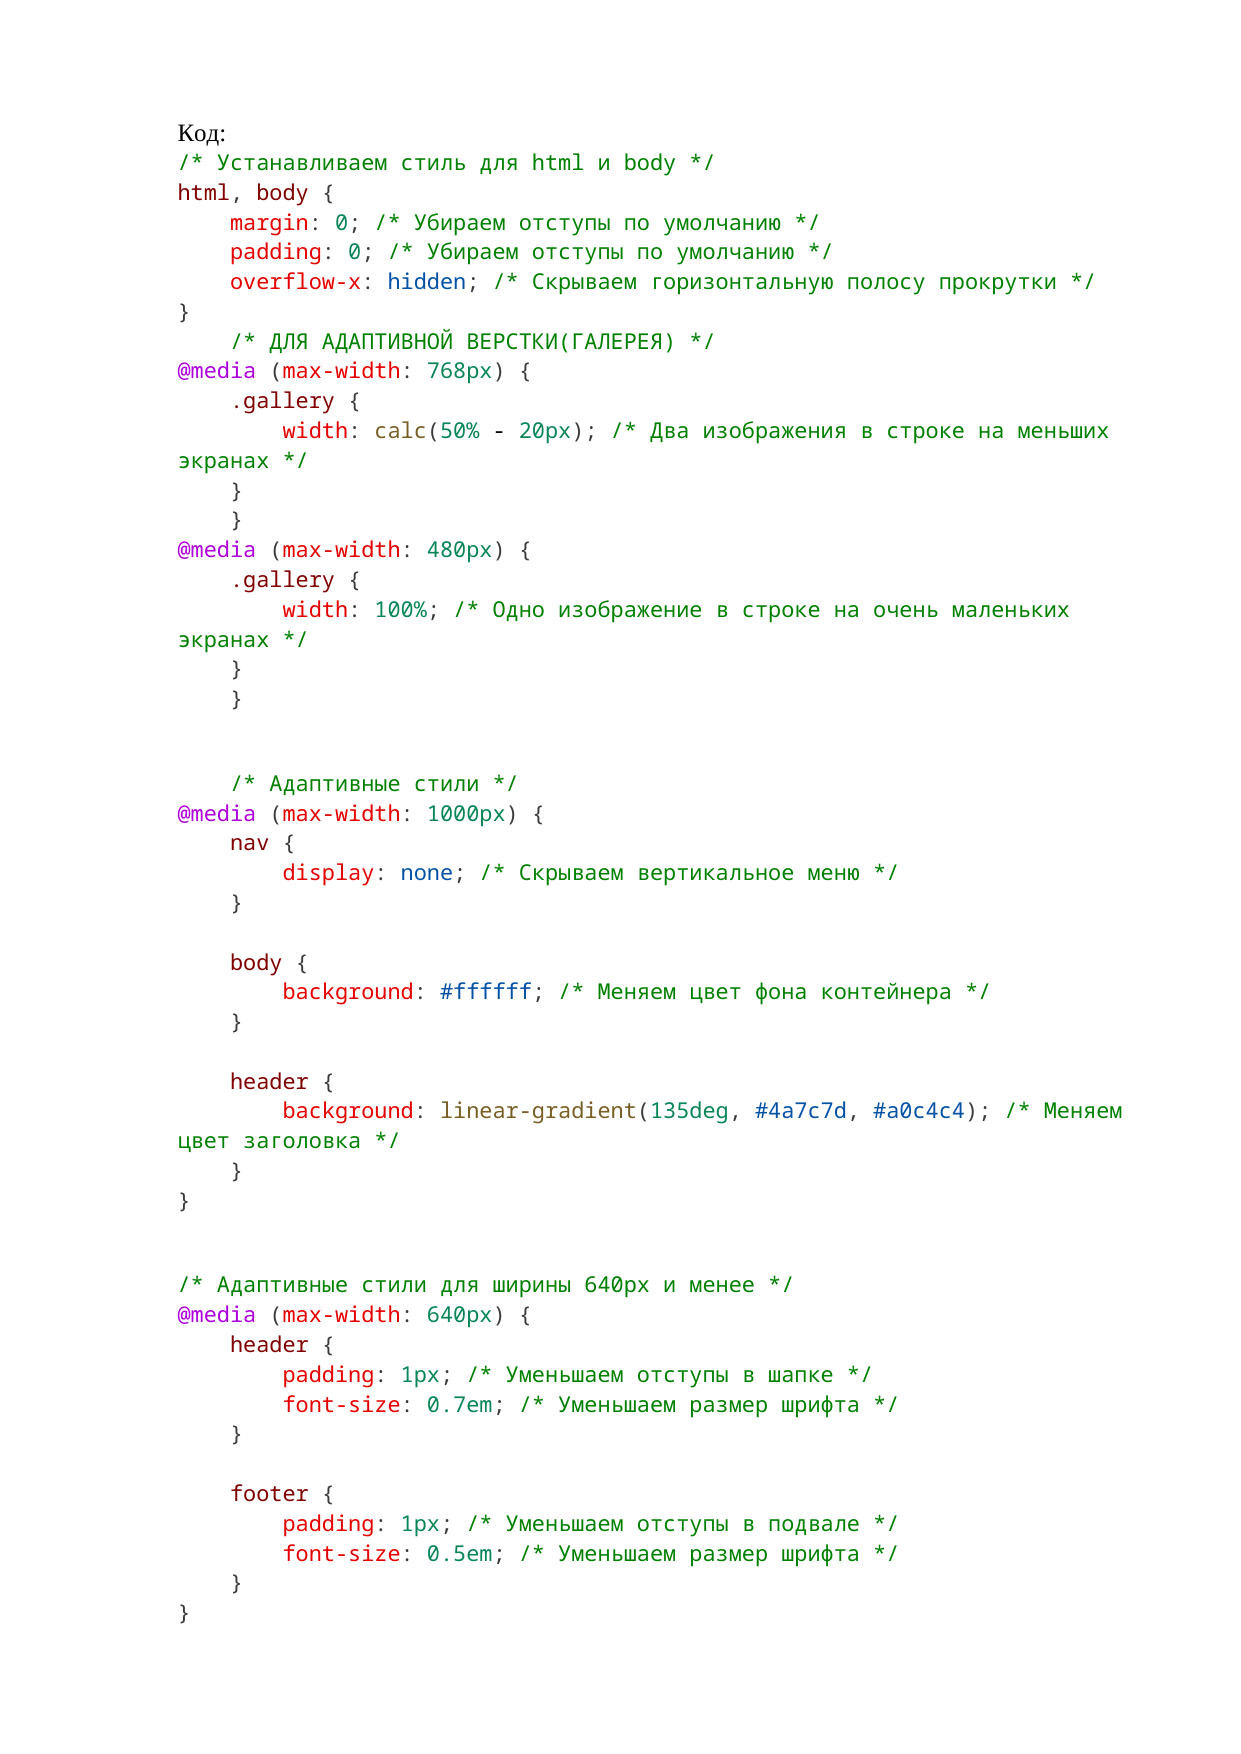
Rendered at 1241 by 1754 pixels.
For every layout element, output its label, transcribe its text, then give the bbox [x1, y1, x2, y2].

text padding: 1px; /* Уменьшаем отступы в подвале */ [177, 1508, 1152, 1537]
text font-size: 0.7em; /* Уменьшаем размер шрифта */ [177, 1388, 1152, 1418]
text } [177, 1006, 1152, 1036]
text @media (max-width: 768px) { [177, 355, 1152, 385]
text header { [177, 1329, 1152, 1359]
text } [177, 474, 1152, 504]
text /* ДЛЯ АДАПТИВНОЙ ВЕРСТКИ(ГАЛЕРЕЯ) */ [177, 326, 1152, 355]
text padding: 1px; /* Уменьшаем отступы в шапке */ [177, 1359, 1152, 1388]
text overflow-x: hidden; /* Скрываем горизонтальную полосу прокрутки */ [177, 266, 1152, 296]
text margin: 0; /* Убираем отступы по умолчанию */ [177, 206, 1152, 236]
text nav { [177, 827, 1152, 857]
text width: 100%; /* Одно изображение в строке на очень маленьких экранах */ [177, 594, 1152, 653]
text footer { [177, 1478, 1152, 1508]
text Код: [177, 118, 1152, 147]
text } [177, 1567, 1152, 1597]
text /* Адаптивные стили для ширины 640px и менее */ [177, 1269, 1152, 1299]
text } [177, 1418, 1152, 1448]
text display: none; /* Скрываем вертикальное меню */ [177, 857, 1152, 887]
text .gallery { [177, 564, 1152, 594]
text } [177, 1597, 1152, 1627]
text padding: 0; /* Убираем отступы по умолчанию */ [177, 236, 1152, 266]
text width: calc(50% - 20px); /* Два изображения в строке на меньших экранах */ [177, 415, 1152, 474]
text .gallery { [177, 385, 1152, 415]
text } [177, 1185, 1152, 1214]
text } [177, 887, 1152, 917]
text } [177, 1155, 1152, 1185]
text body { [177, 946, 1152, 976]
text @media (max-width: 1000px) { [177, 797, 1152, 827]
text font-size: 0.5em; /* Уменьшаем размер шрифта */ [177, 1537, 1152, 1567]
text html, body { [177, 177, 1152, 206]
text } [177, 653, 1152, 683]
text /* Адаптивные стили */ [177, 768, 1152, 797]
text @media (max-width: 480px) { [177, 534, 1152, 564]
text /* Устанавливаем стиль для html и body */ [177, 147, 1152, 177]
text background: linear-gradient(135deg, #4a7c7d, #a0c4c4); /* Меняем цвет заголовка */ [177, 1095, 1152, 1155]
text header { [177, 1066, 1152, 1095]
text } [177, 683, 1152, 713]
text } [177, 504, 1152, 534]
text @media (max-width: 640px) { [177, 1299, 1152, 1329]
text } [177, 296, 1152, 326]
text background: #ffffff; /* Меняем цвет фона контейнера */ [177, 976, 1152, 1006]
